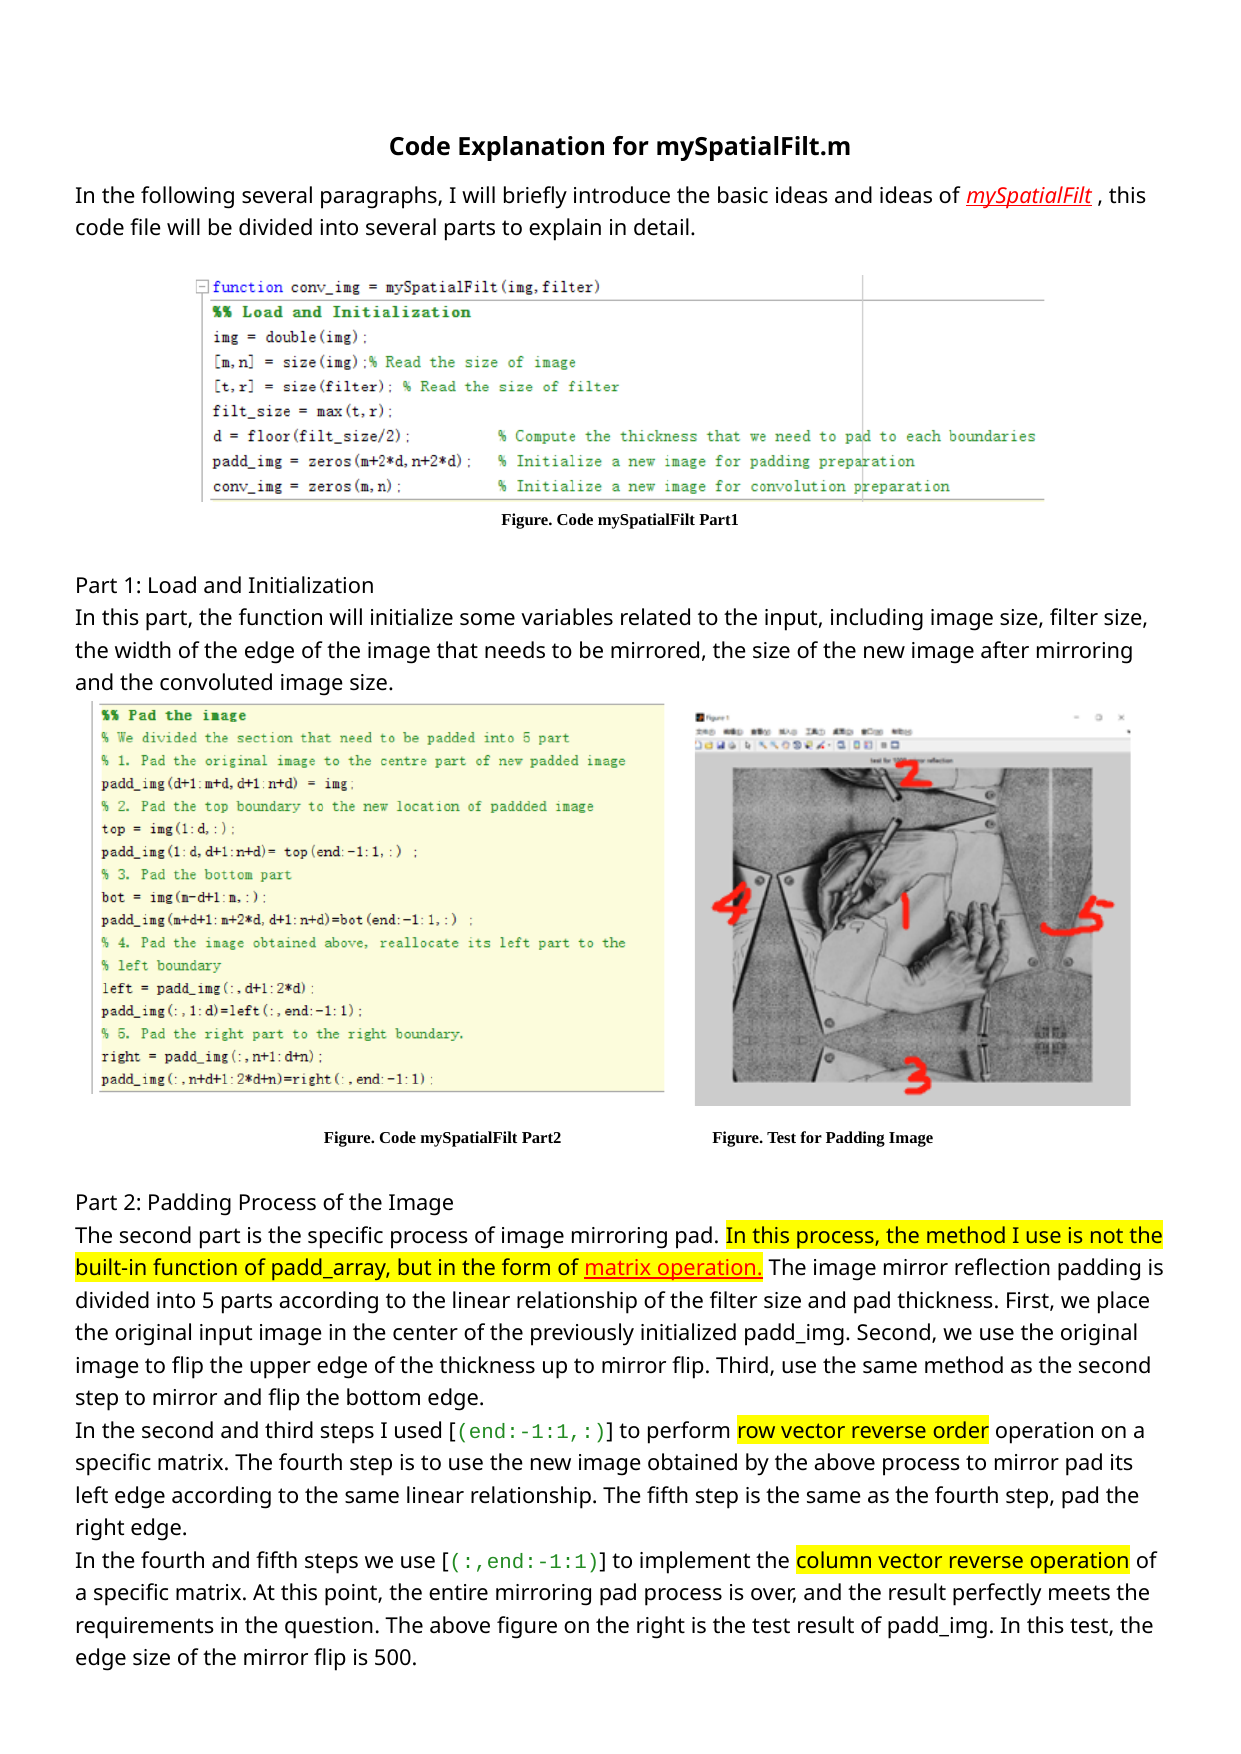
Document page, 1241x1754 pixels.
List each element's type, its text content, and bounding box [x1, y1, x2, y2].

picture [86, 701, 665, 1094]
text Part 2: Padding Process of the Image [75, 1186, 1165, 1218]
text Part 1: Load and Initialization [75, 568, 1165, 601]
text In the second and third steps I used [(end:-1:1,:)] to perform row vector reverse order operation on a specific matrix. The fourth step is to use the new image obtained by the above process to mirror pad its left edge according to the same linear relationship. The fifth step is the same as the fourth step, pad the right edge. [75, 1413, 1165, 1543]
text The second part is the specific process of image mirroring pad. In this process, the method I use is not the built-in function of padd_array, but in the form of matrix operation. The image mirror reflection padding is divided into 5 parts according to the linear relationship of the filter size and pad thickness. First, we place the original input image in the center of the previously initialized padd_img. Second, we use the original image to flip the upper edge of the thickness up to mirror flip. Third, use the same method as the second step to mirror and flip the bottom edge. [75, 1218, 1165, 1413]
text In the following several paragraphs, I will briefly introduce the basic ideas and ideas of mySpatialFilt , this code file will be divided into several parts to explain in detail. [75, 178, 1165, 243]
text In the fourth and fifth steps we use [(:,end:-1:1)] to implement the column vector reverse operation of a specific matrix. At this point, the entire mirroring pad process is over, and the result perfectly meets the requirements in the question. The above figure on the right is the test result of padd_img. In this test, the edge size of the mirror flip is 500. [75, 1543, 1165, 1673]
text Code Explanation for mySpatialFilt.m [75, 113, 1165, 178]
picture [694, 712, 1131, 1106]
text Figure. Code mySpatialFilt Part2 Figure. Test for Padding Image [75, 1121, 1165, 1153]
text Figure. Code mySpatialFilt Part1 [75, 503, 1165, 536]
picture [195, 275, 1045, 502]
text In this part, the function will initialize some variables related to the input, including image size, filter size, the width of the edge of the image that needs to be mirrored, the size of the new image after mirroring and the convoluted image size. [75, 601, 1165, 698]
